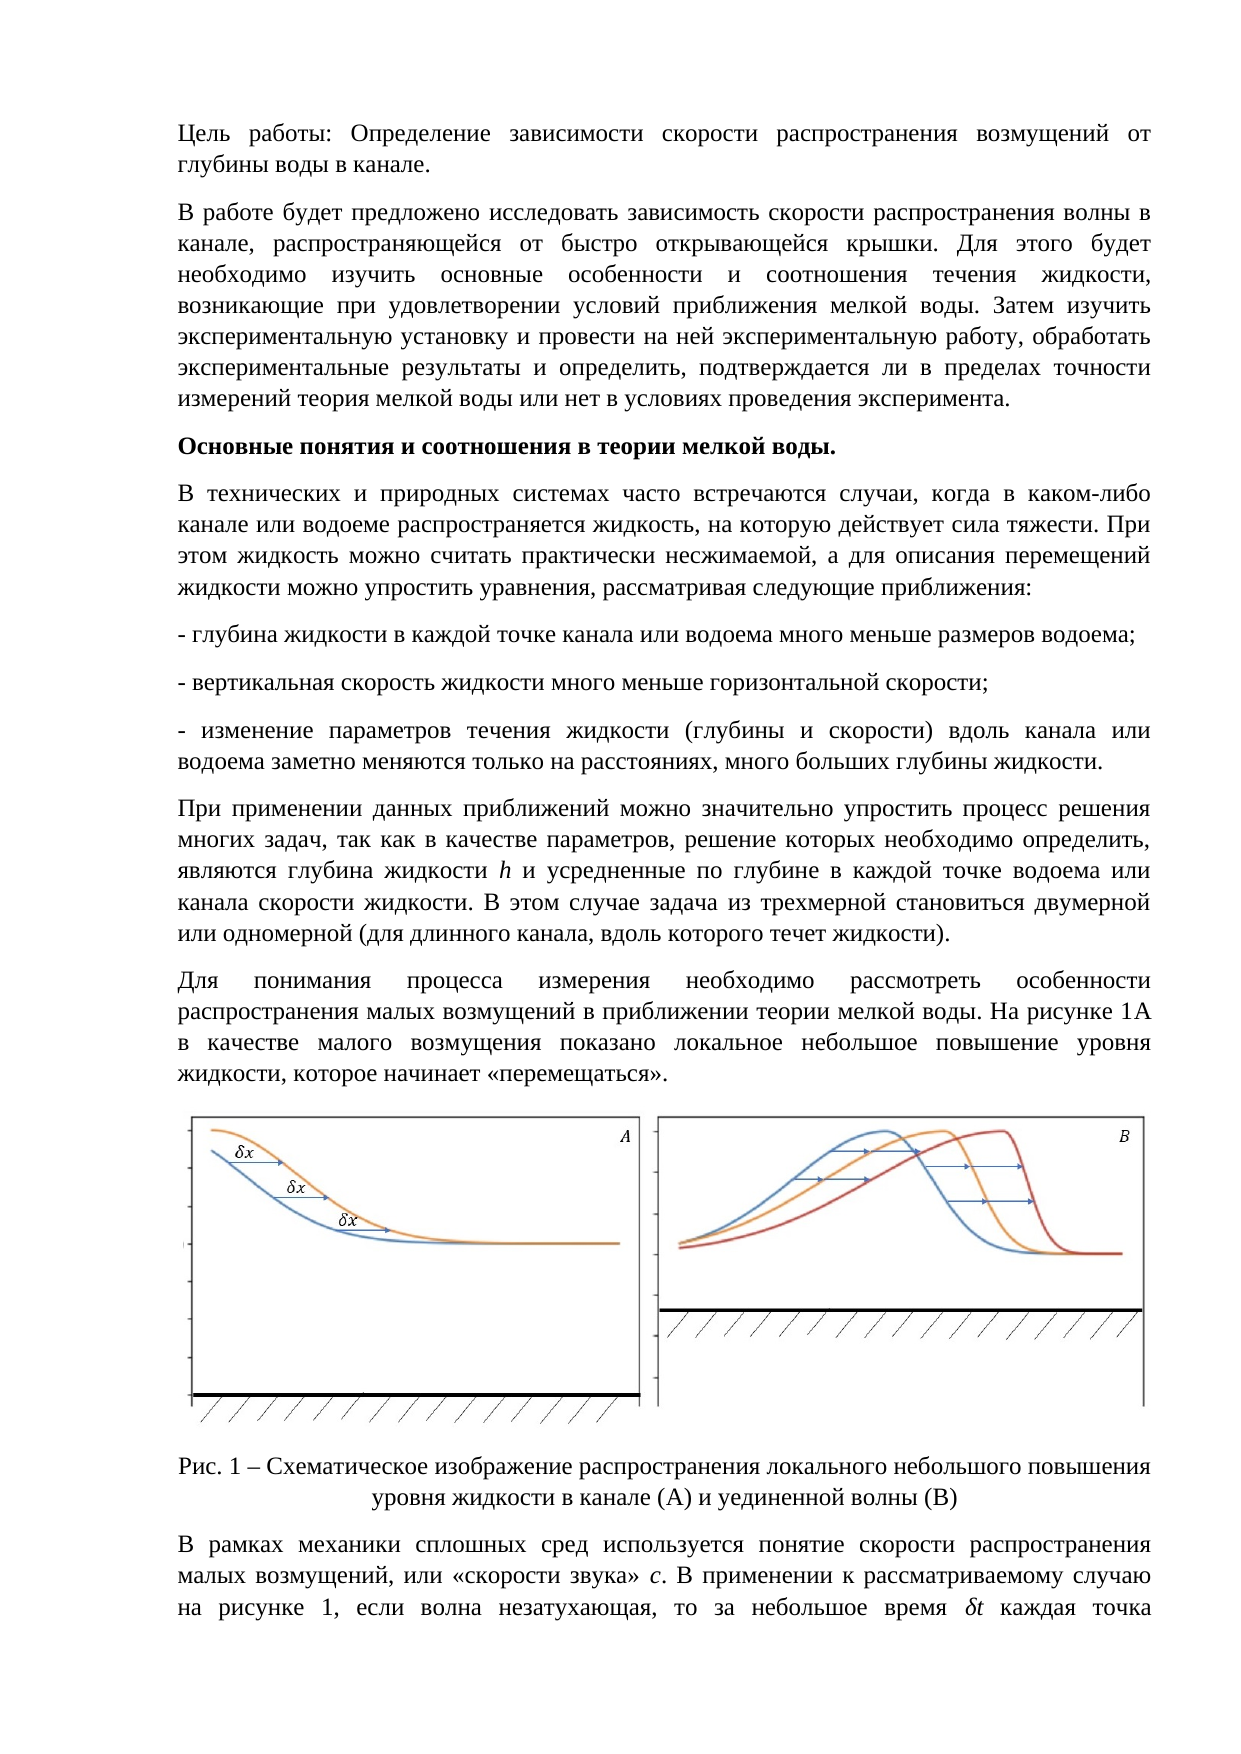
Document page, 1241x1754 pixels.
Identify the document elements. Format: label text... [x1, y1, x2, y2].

picture [178, 1106, 1151, 1432]
text - глубина жидкости в каждой точке канала или водоема много меньше размеров водоема; [177, 619, 1152, 648]
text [177, 1529, 1152, 1620]
text Цель работы: Определение зависимости скорости распространения возмущений от глубины воды в канале. [177, 118, 1152, 178]
text В технических и природных системах часто встречаются случаи, когда в каком-либо канале или водоеме распространяется жидкость, на которую действует сила тяжести. При этом жидкость можно считать практически несжимаемой, а для описания перемещений жидкости можно упростить уравнения, рассматривая следующие приближения: [177, 478, 1152, 600]
text В работе будет предложено исследовать зависимость скорости распространения волны в канале, распространяющейся от быстро открывающейся крышки. Для этого будет необходимо изучить основные особенности и соотношения течения жидкости, возникающие при удовлетворении условий приближения мелкой воды. Затем изучить экспериментальную установку и провести на ней экспериментальную работу, обработать экспериментальные результаты и определить, подтверждается ли в пределах точности измерений теория мелкой воды или нет в условиях проведения эксперимента. [177, 197, 1152, 412]
text - вертикальная скорость жидкости много меньше горизонтальной скорости; [177, 667, 1152, 696]
text Для понимания процесса измерения необходимо рассмотреть особенности распространения малых возмущений в приближении теории мелкой воды. На рисунке 1A в качестве малого возмущения показано локальное небольшое повышение уровня жидкости, которое начинает «перемещаться». [177, 965, 1152, 1087]
text При применении данных приближений можно значительно упростить процесс решения многих задач, так как в качестве параметров, решение которых необходимо определить, являются глубина жидкости h и усредненные по глубине в каждой точке водоема или канала скорости жидкости. В этом случае задача из трехмерной становиться двумерной или одномерной (для длинного канала, вдоль которого течет жидкости). [177, 793, 1152, 946]
text Рис. 1 – Схематическое изображение распространения локального небольшого повышения уровня жидкости в канале (A) и уединенной волны (B) [177, 1451, 1152, 1511]
text Основные понятия и соотношения в теории мелкой воды. [177, 431, 1152, 459]
text - изменение параметров течения жидкости (глубины и скорости) вдоль канала или водоема заметно меняются только на расстояниях, много больших глубины жидкости. [177, 715, 1152, 774]
